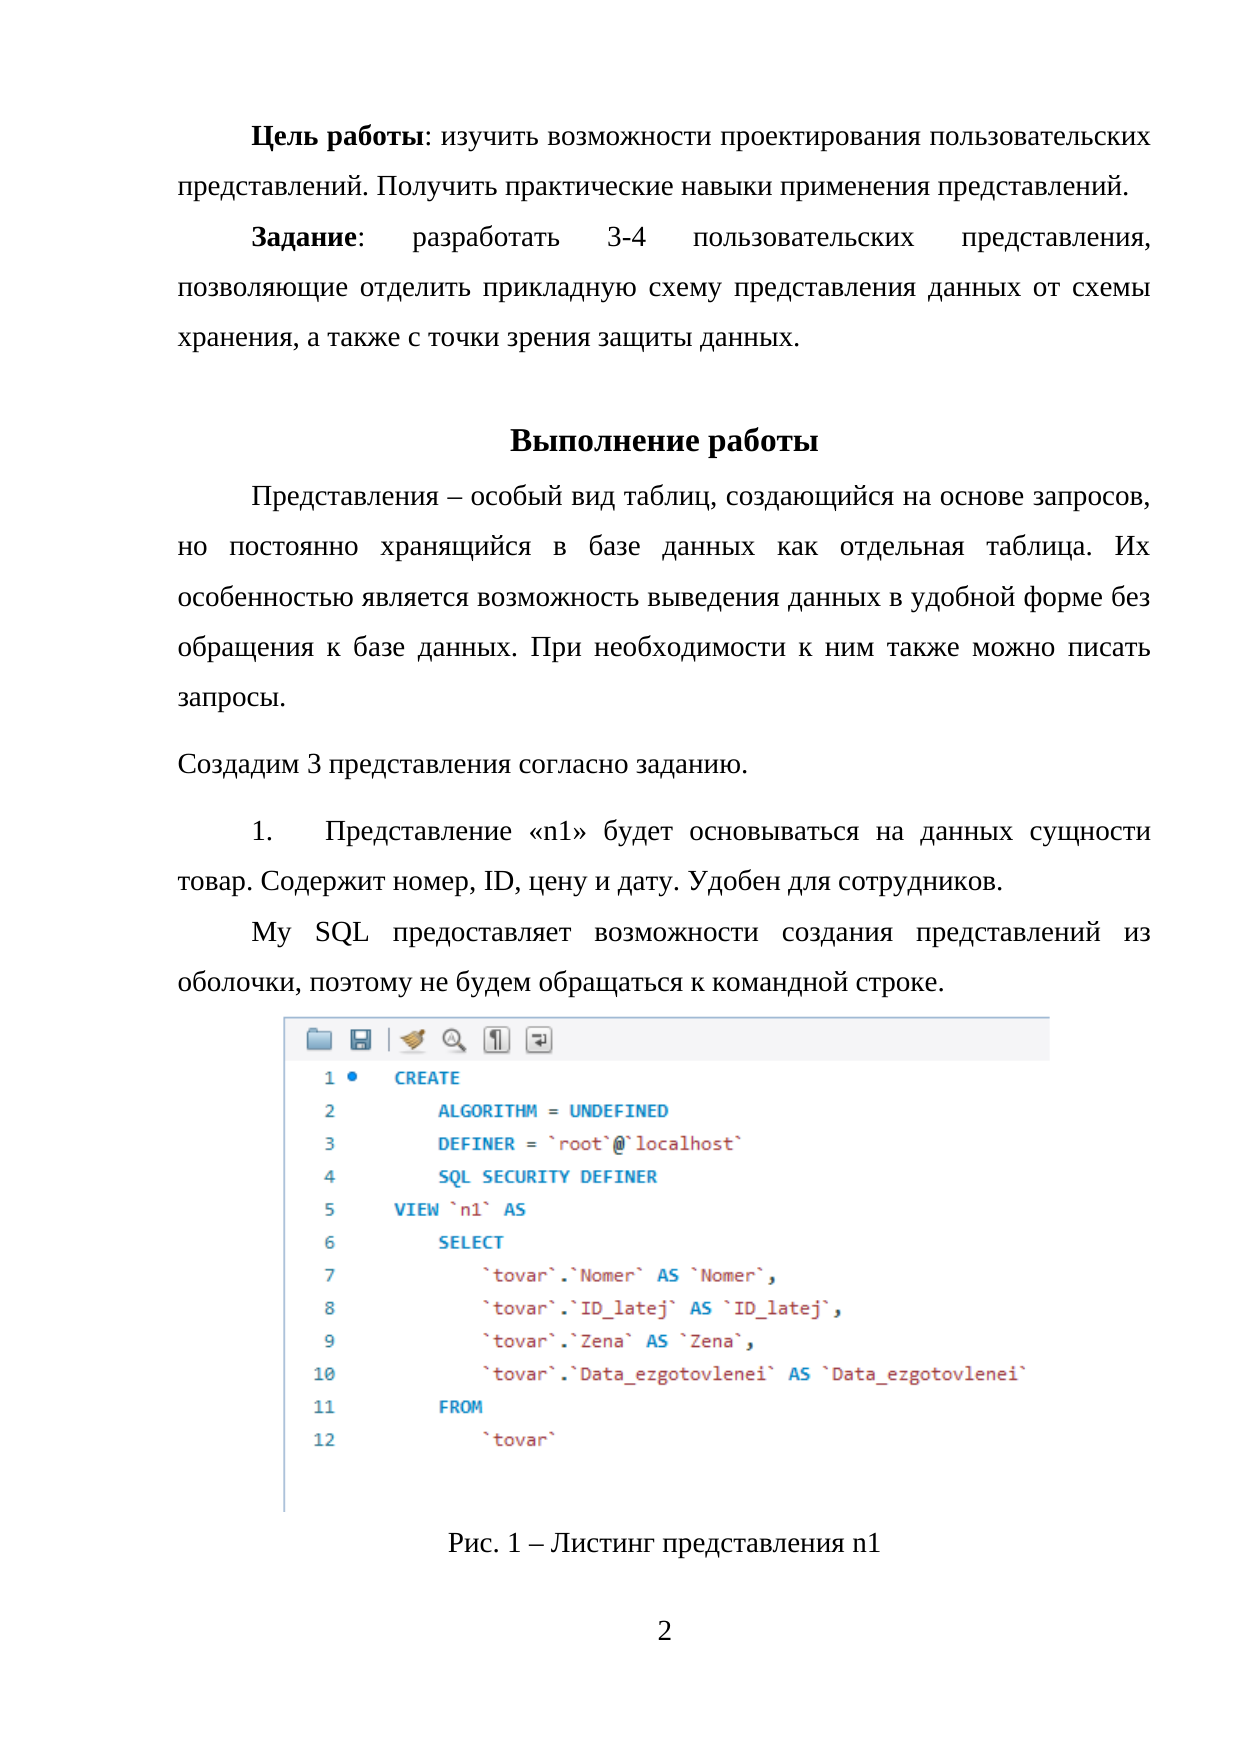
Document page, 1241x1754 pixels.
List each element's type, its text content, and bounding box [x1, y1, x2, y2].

text Создадим 3 представления согласно заданию. [177, 746, 1152, 780]
text Представления – особый вид таблиц, создающийся на основе запросов, но постоянно хранящийся в базе данных как отдельная таблица. Их особенностью является возможность выведения данных в удобной форме без обращения к базе данных. При необходимости к ним также можно писать запросы. [177, 478, 1152, 713]
text Задание: разработать 3-4 пользовательских представления, позволяющие отделить прикладную схему представления данных от схемы хранения, а также с точки зрения защиты данных. [177, 219, 1152, 353]
text Цель работы: изучить возможности проектирования пользовательских представлений. Получить практические навыки применения представлений. [177, 118, 1152, 202]
picture [279, 1014, 1050, 1512]
list My SQL предоставляет возможности создания представлений из оболочки, поэтому не будем обращаться к командной строке. [177, 914, 1152, 998]
list Представление «n1» будет основываться на данных сущности товар. Содержит номер, ID, цену и дату. Удобен для сотрудников. [177, 813, 1152, 897]
text Выполнение работы [177, 420, 1152, 458]
list Рис. 1 – Листинг представления n1 [177, 1525, 1152, 1559]
